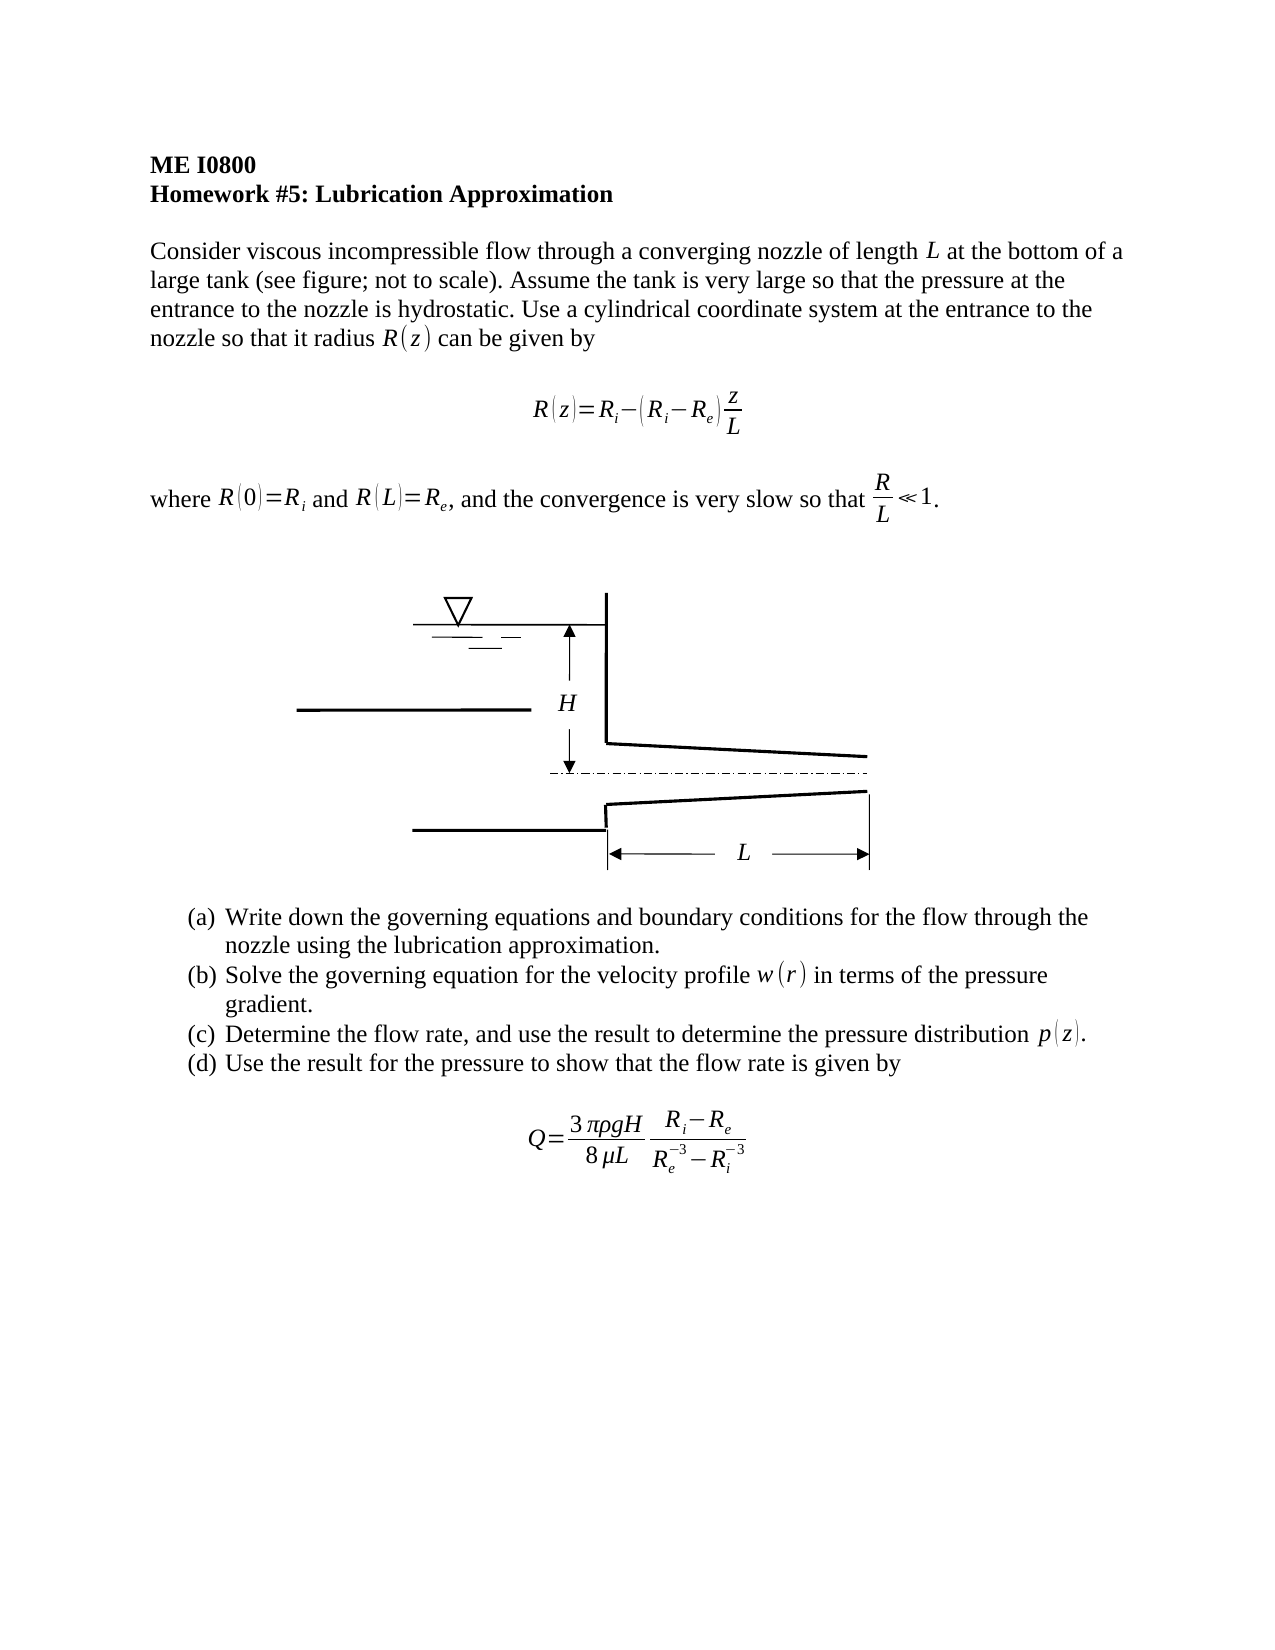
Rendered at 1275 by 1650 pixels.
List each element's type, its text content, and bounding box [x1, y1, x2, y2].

text Consider viscous incompressible flow through a converging nozzle of length at the bottom of a large tank (see figure; not to scale). Assume the tank is very large so that the pressure at the entrance to the nozzle is hydrostatic. Use a cylindrical coordinate system at the entrance to the nozzle so that it radius can be given by [150, 236, 1125, 352]
list Solve the governing equation for the velocity profile in terms of the pressure gradient. [187, 959, 1125, 1018]
list Determine the flow rate, and use the result to determine the pressure distribution [187, 1018, 1125, 1048]
text ME I0800 [150, 150, 1125, 179]
list Write down the governing equations and boundary conditions for the flow through the nozzle using the lubrication approximation. [187, 902, 1125, 959]
text Homework #5: Lubrication Approximation [150, 179, 1125, 207]
text where and , and the convergence is very slow so that . [150, 469, 1125, 528]
list Use the result for the pressure to show that the flow rate is given by [187, 1048, 1125, 1077]
